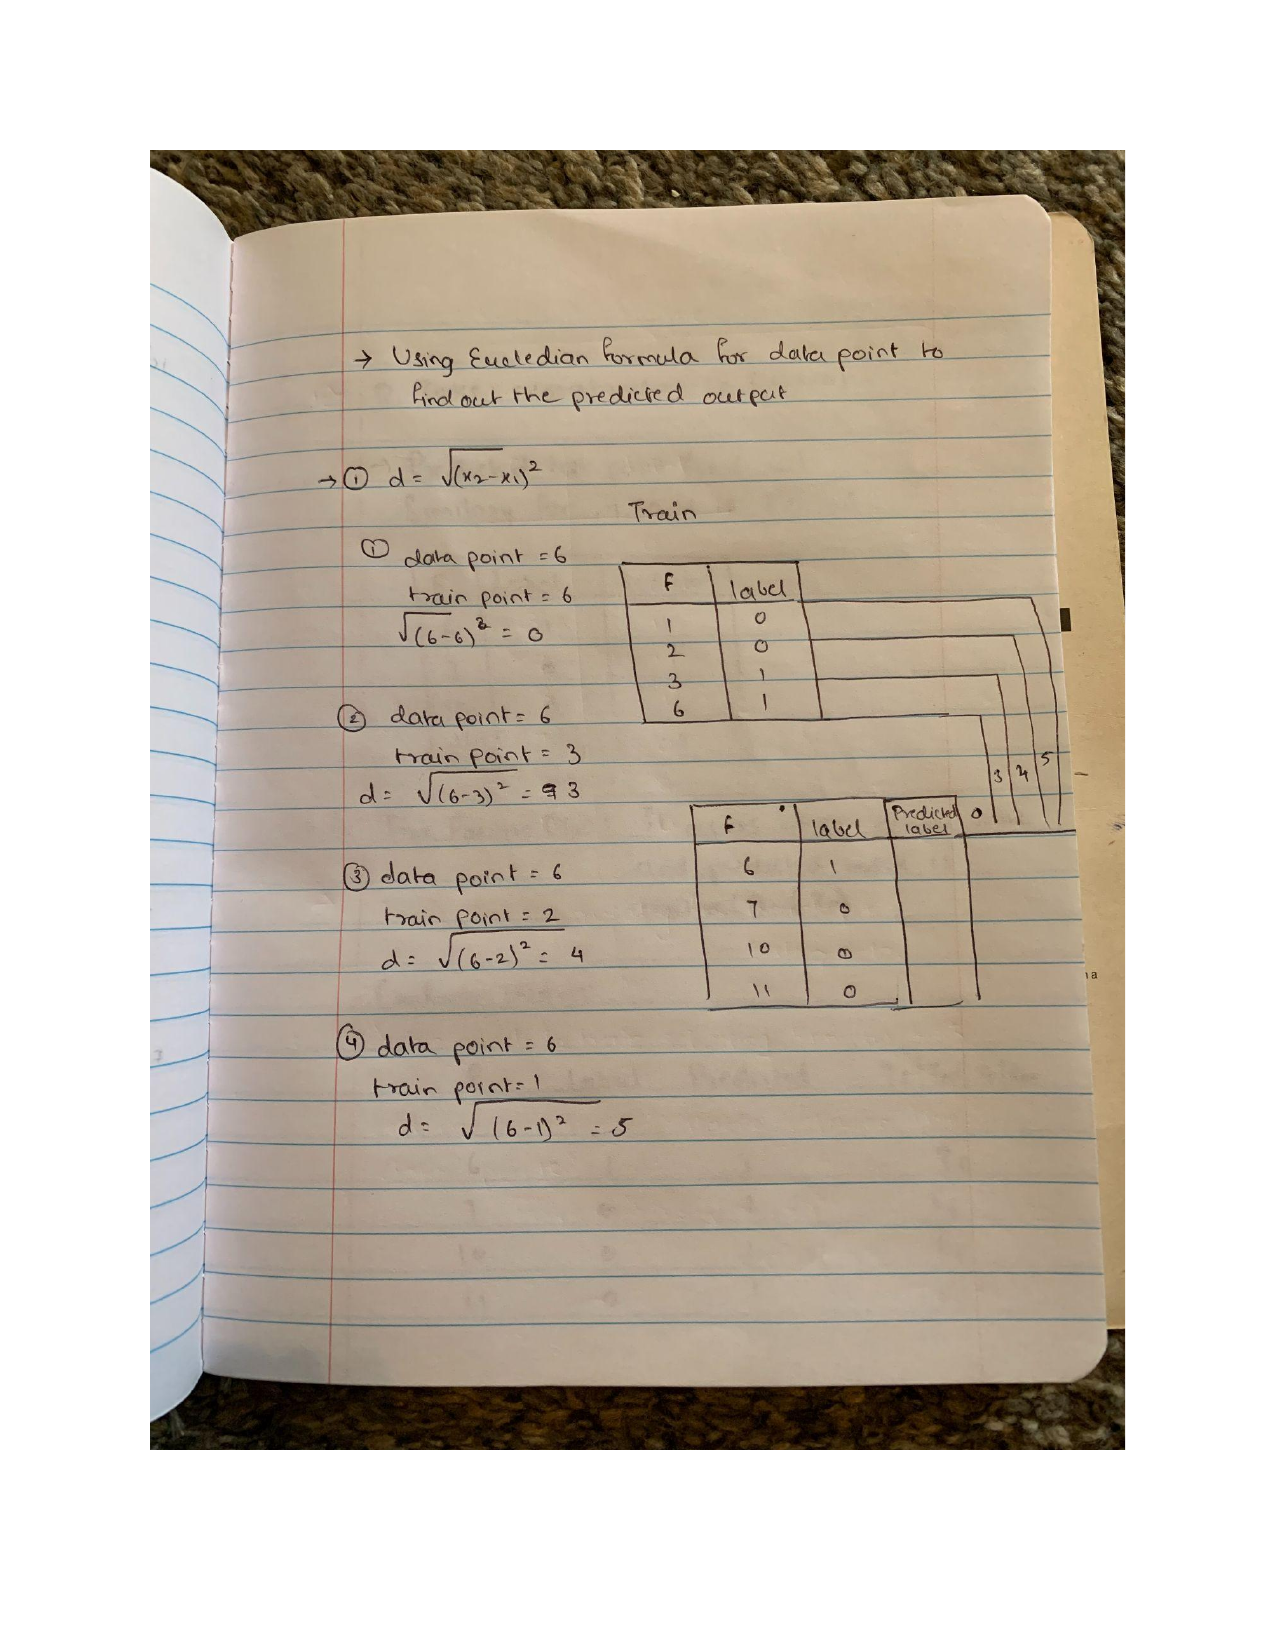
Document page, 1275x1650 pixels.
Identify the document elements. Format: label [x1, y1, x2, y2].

picture [150, 150, 1125, 1450]
